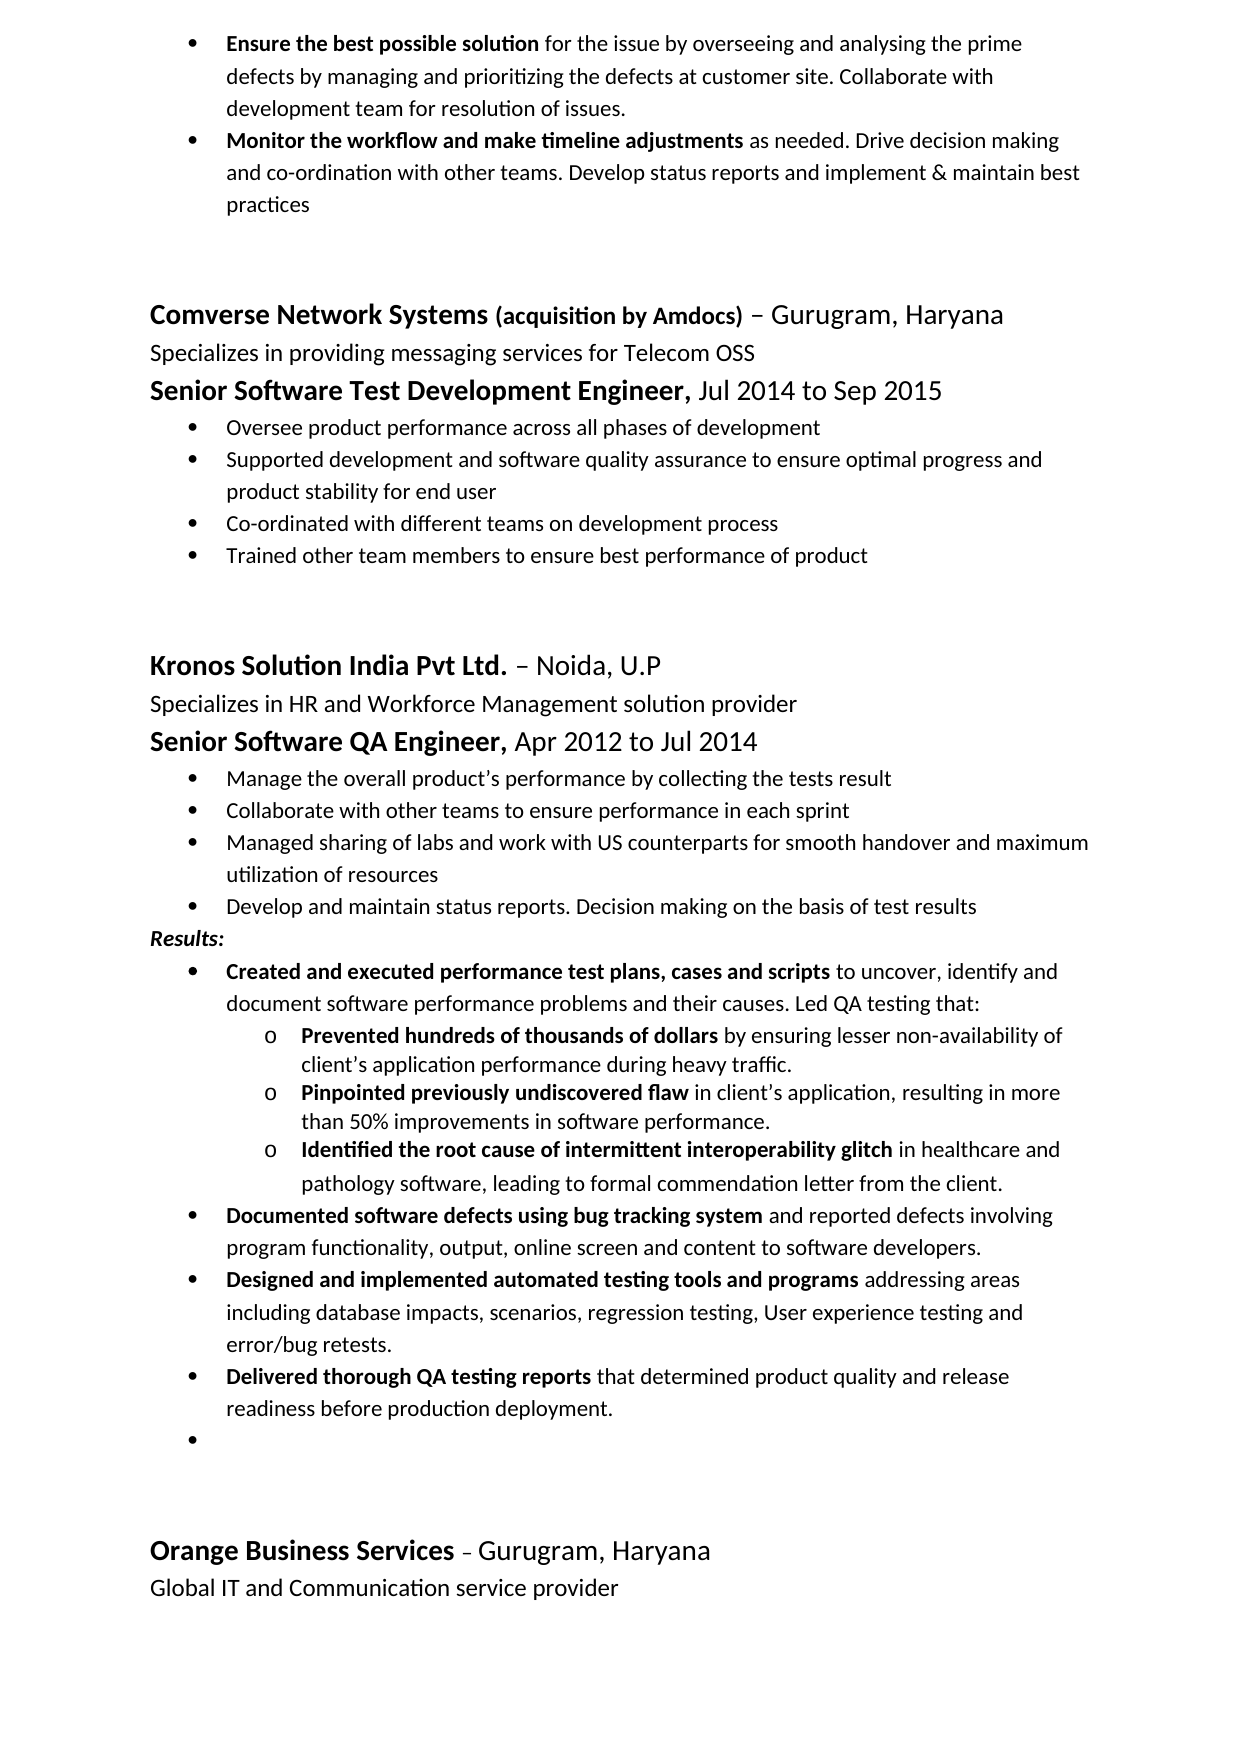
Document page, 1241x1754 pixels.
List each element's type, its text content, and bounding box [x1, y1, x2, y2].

list Documented software defects using bug tracking system and reported defects involving program functionality, output, online screen and content to software developers. [189, 1201, 1090, 1261]
list Managed sharing of labs and work with US counterparts for smooth handover and maximum utilization of resources [189, 828, 1090, 888]
list Supported development and software quality assurance to ensure optimal progress and product stability for end user [189, 445, 1090, 505]
list Designed and implemented automated testing tools and programs addressing areas including database impacts, scenarios, regression testing, User experience testing and error/bug retests. [189, 1265, 1090, 1358]
text Specializes in providing messaging services for Telecom OSS [150, 337, 1090, 367]
list Prevented hundreds of thousands of dollars by ensuring lesser non-availability of client’s application performance during heavy traffic. [264, 1021, 1065, 1078]
list Manage the overall product’s performance by collecting the tests result [189, 764, 1090, 792]
list Pinpointed previously undiscovered flaw in client’s application, resulting in more than 50% improvements in software performance. [264, 1078, 1065, 1136]
list Trained other team members to ensure best performance of product [189, 541, 1090, 569]
list Develop and maintain status reports. Decision making on the basis of test results [189, 892, 1090, 920]
text Results: [150, 924, 1090, 953]
text Comverse Network Systems (acquisition by Amdocs) – Gurugram, Haryana [150, 296, 1090, 331]
list Oversee product performance across all phases of development [189, 413, 1090, 441]
text Kronos Solution India Pvt Ltd. – Noida, U.P [150, 647, 1090, 682]
text Specializes in HR and Workforce Management solution provider [150, 688, 1090, 718]
list Identified the root cause of intermittent interoperability glitch in healthcare and pathology software, leading to formal commendation letter from the client. [264, 1136, 1090, 1197]
list Ensure the best possible solution for the issue by overseeing and analysing the prime defects by managing and prioritizing the defects at customer site. Collaborate with development team for resolution of issues. [189, 29, 1090, 122]
list Co-ordinated with different teams on development process [189, 509, 1090, 537]
list Delivered thorough QA testing reports that determined product quality and release readiness before production deployment. [189, 1362, 1090, 1422]
list Collaborate with other teams to ensure performance in each sprint [189, 796, 1090, 824]
list Monitor the workflow and make timeline adjustments as needed. Drive decision making and co-ordination with other teams. Develop status reports and implement & maintain best practices [189, 126, 1090, 218]
text Global IT and Communication service provider [150, 1573, 1090, 1603]
text Orange Business Services – Gurugram, Haryana [150, 1532, 1090, 1567]
text Senior Software QA Engineer, Apr 2012 to Jul 2014 [150, 723, 1090, 758]
text Senior Software Test Development Engineer, Jul 2014 to Sep 2015 [150, 372, 1090, 407]
list Created and executed performance test plans, cases and scripts to uncover, identify and document software performance problems and their causes. Led QA testing that: [189, 957, 1090, 1017]
